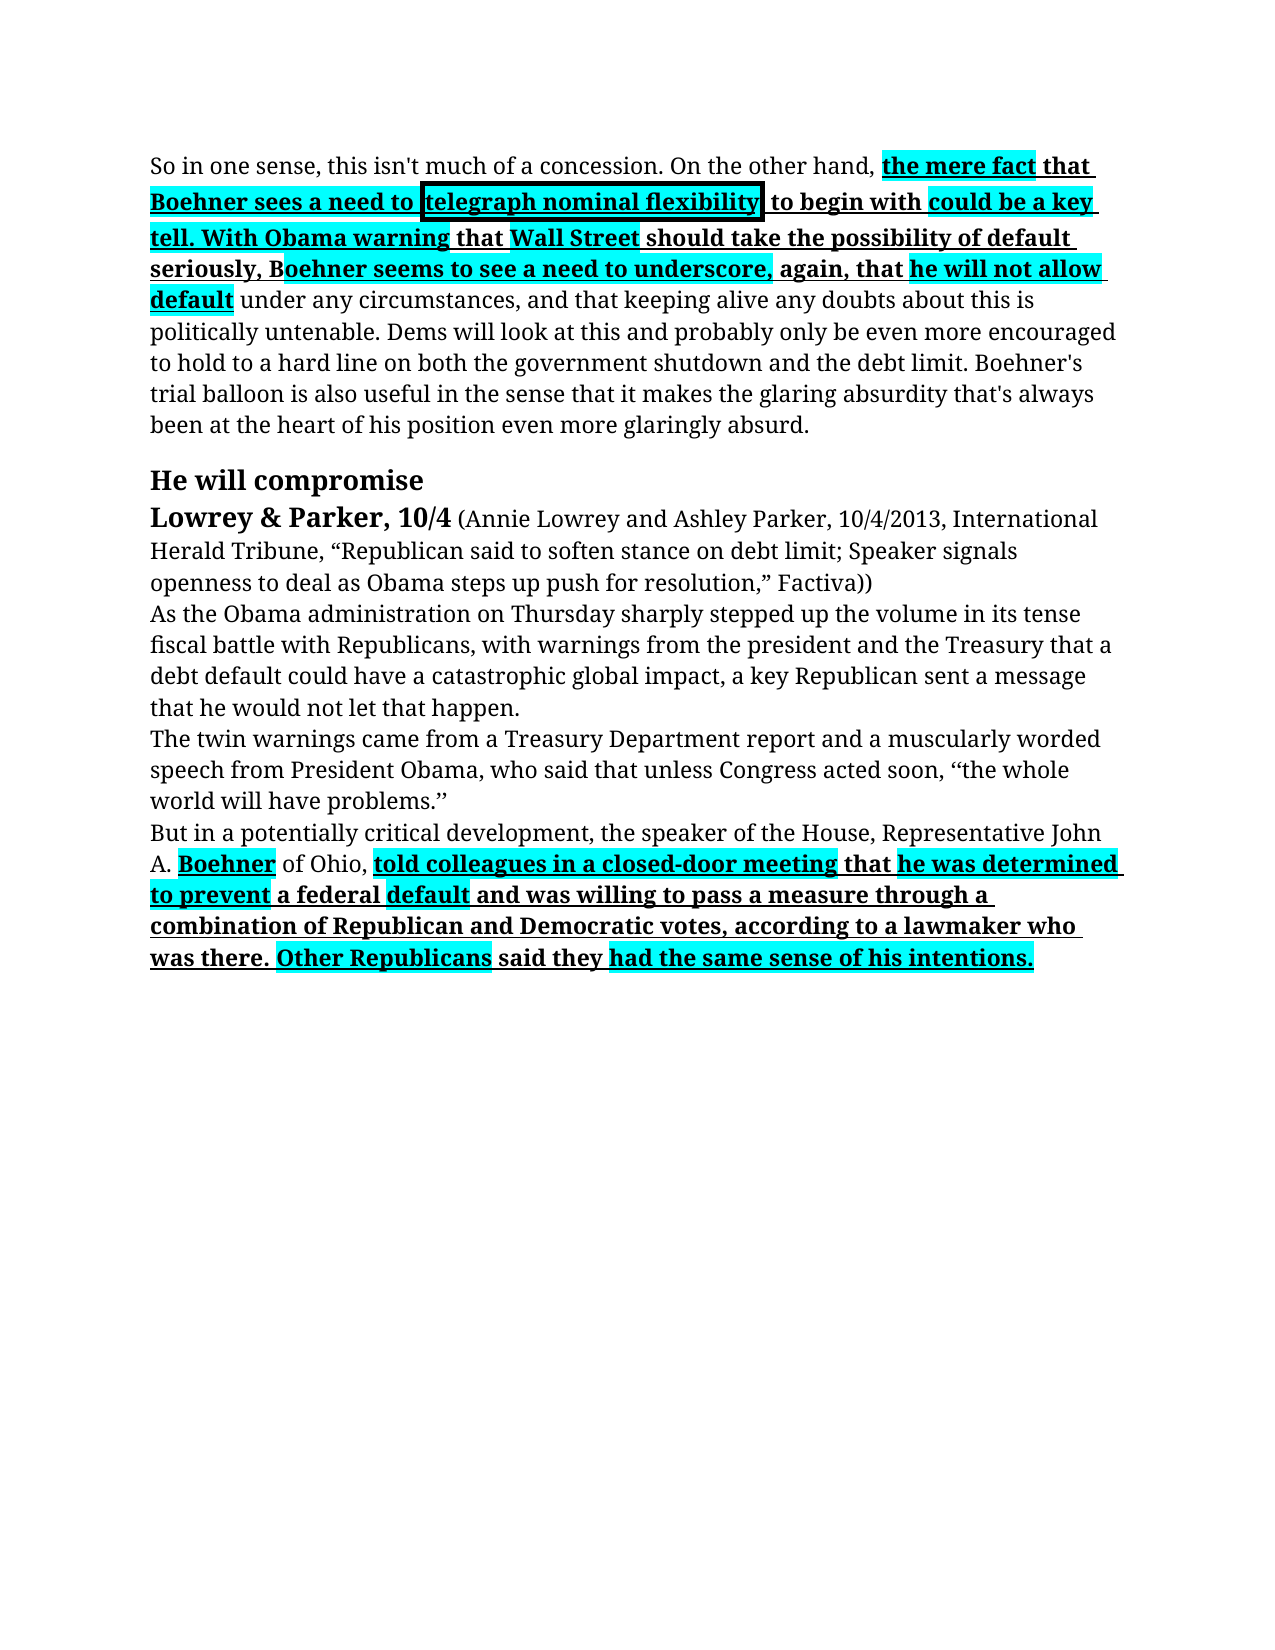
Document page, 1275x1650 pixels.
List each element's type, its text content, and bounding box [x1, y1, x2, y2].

text He will compromise [150, 461, 1125, 498]
text As the Obama administration on Thursday sharply stepped up the volume in its tense fiscal battle with Republicans, with warnings from the president and the Treasury that a debt default could have a catastrophic global impact, a key Republican sent a message that he would not let that happen. [150, 598, 1125, 723]
text The twin warnings came from a Treasury Department report and a muscularly worded speech from President Obama, who said that unless Congress acted soon, ‘‘the whole world will have problems.’’ [150, 723, 1125, 816]
text But in a potentially critical development, the speaker of the House, Representative John A. Boehner of Ohio, told colleagues in a closed-door meeting that he was determined to prevent a federal default and was willing to pass a measure through a combination of Republican and Democratic votes, according to a lawmaker who was there. Other Republicans said they had the same sense of his intentions. [150, 816, 1125, 973]
text Lowrey & Parker, 10/4 (Annie Lowrey and Ashley Parker, 10/4/2013, International Herald Tribune, “Republican said to soften stance on debt limit; Speaker signals openness to deal as Obama steps up push for resolution,” Factiva)) [150, 498, 1125, 598]
text So in one sense, this isn't much of a concession. On the other hand, the mere fact that Boehner sees a need to telegraph nominal flexibility to begin with could be a key tell. With Obama warning that Wall Street should take the possibility of default seriously, Boehner seems to see a need to underscore, again, that he will not allow default under any circumstances, and that keeping alive any doubts about this is politically untenable. Dems will look at this and probably only be even more encouraged to hold to a hard line on both the government shutdown and the debt limit. Boehner's trial balloon is also useful in the sense that it makes the glaring absurdity that's always been at the heart of his position even more glaringly absurd. [150, 150, 1125, 441]
